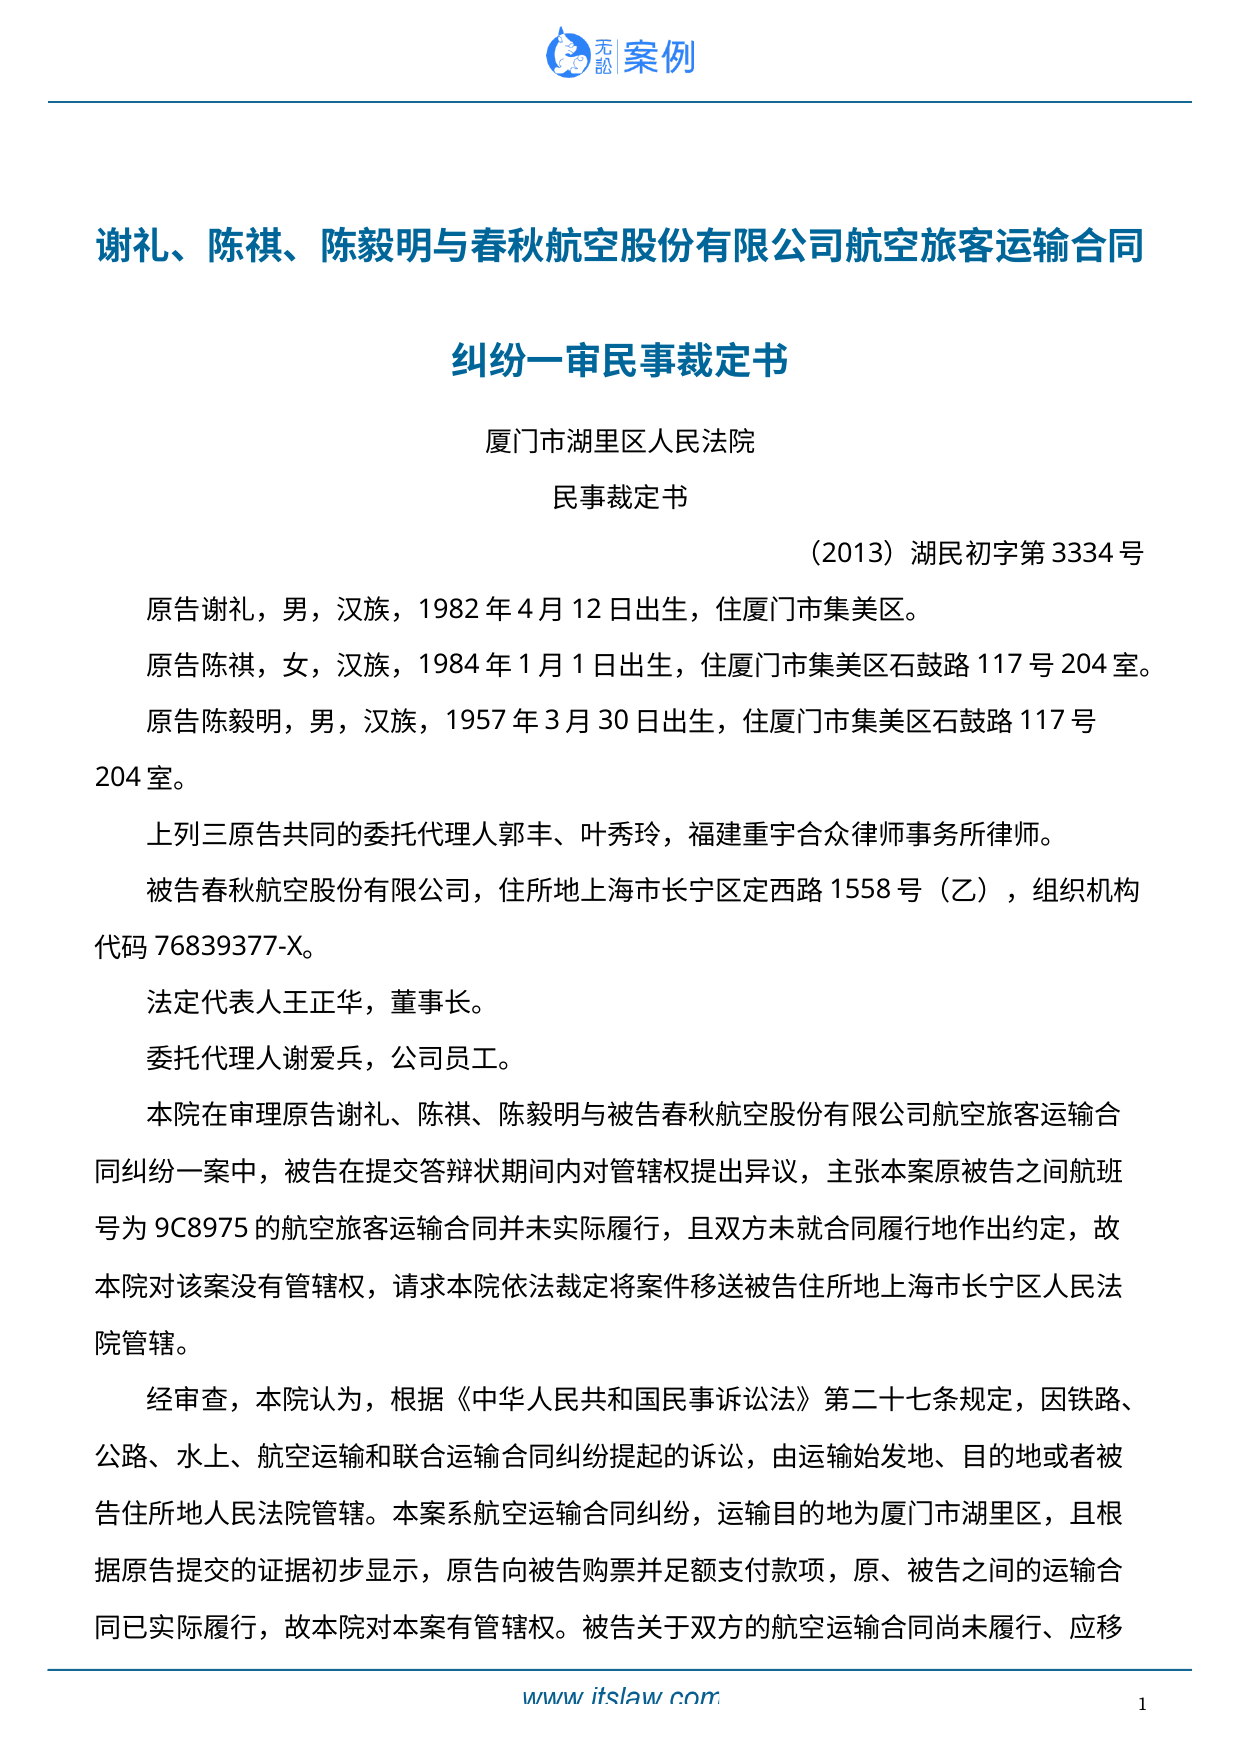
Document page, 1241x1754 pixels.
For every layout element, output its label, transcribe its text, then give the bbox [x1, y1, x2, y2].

text 本院在审理原告谢礼、陈祺、陈毅明与被告春秋航空股份有限公司航空旅客运输合同纠纷一案中，被告在提交答辩状期间内对管辖权提出异议，主张本案原被告之间航班号为9C8975的航空旅客运输合同并未实际履行，且双方未就合同履行地作出约定，故本院对该案没有管辖权，请求本院依法裁定将案件移送被告住所地上海市长宁区人民法院管辖。 [94, 1091, 1146, 1363]
text 民事裁定书 [94, 474, 1146, 518]
picture [546, 26, 694, 78]
picture [523, 1687, 720, 1704]
text 委托代理人谢爱兵，公司员工。 [94, 1035, 1146, 1079]
text 法定代表人王正华，董事长。 [94, 979, 1146, 1023]
text 被告春秋航空股份有限公司，住所地上海市长宁区定西路1558号（乙），组织机构代码76839377-X。 [94, 866, 1146, 967]
text 谢礼、陈祺、陈毅明与春秋航空股份有限公司航空旅客运输合同纠纷一审民事裁定书 [94, 85, 1146, 402]
text 原告谢礼，男，汉族，1982年4月12日出生，住厦门市集美区。 [94, 586, 1146, 629]
text 上列三原告共同的委托代理人郭丰、叶秀玲，福建重宇合众律师事务所律师。 [94, 810, 1146, 854]
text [94, 1375, 1146, 1648]
text 厦门市湖里区人民法院 [94, 418, 1146, 462]
text 原告陈毅明，男，汉族，1957年3月30日出生，住厦门市集美区石鼓路117号204室。 [94, 697, 1146, 798]
text （2013）湖民初字第3334号 [94, 530, 1146, 574]
text 原告陈祺，女，汉族，1984年1月1日出生，住厦门市集美区石鼓路117号204室。 [94, 641, 1146, 685]
